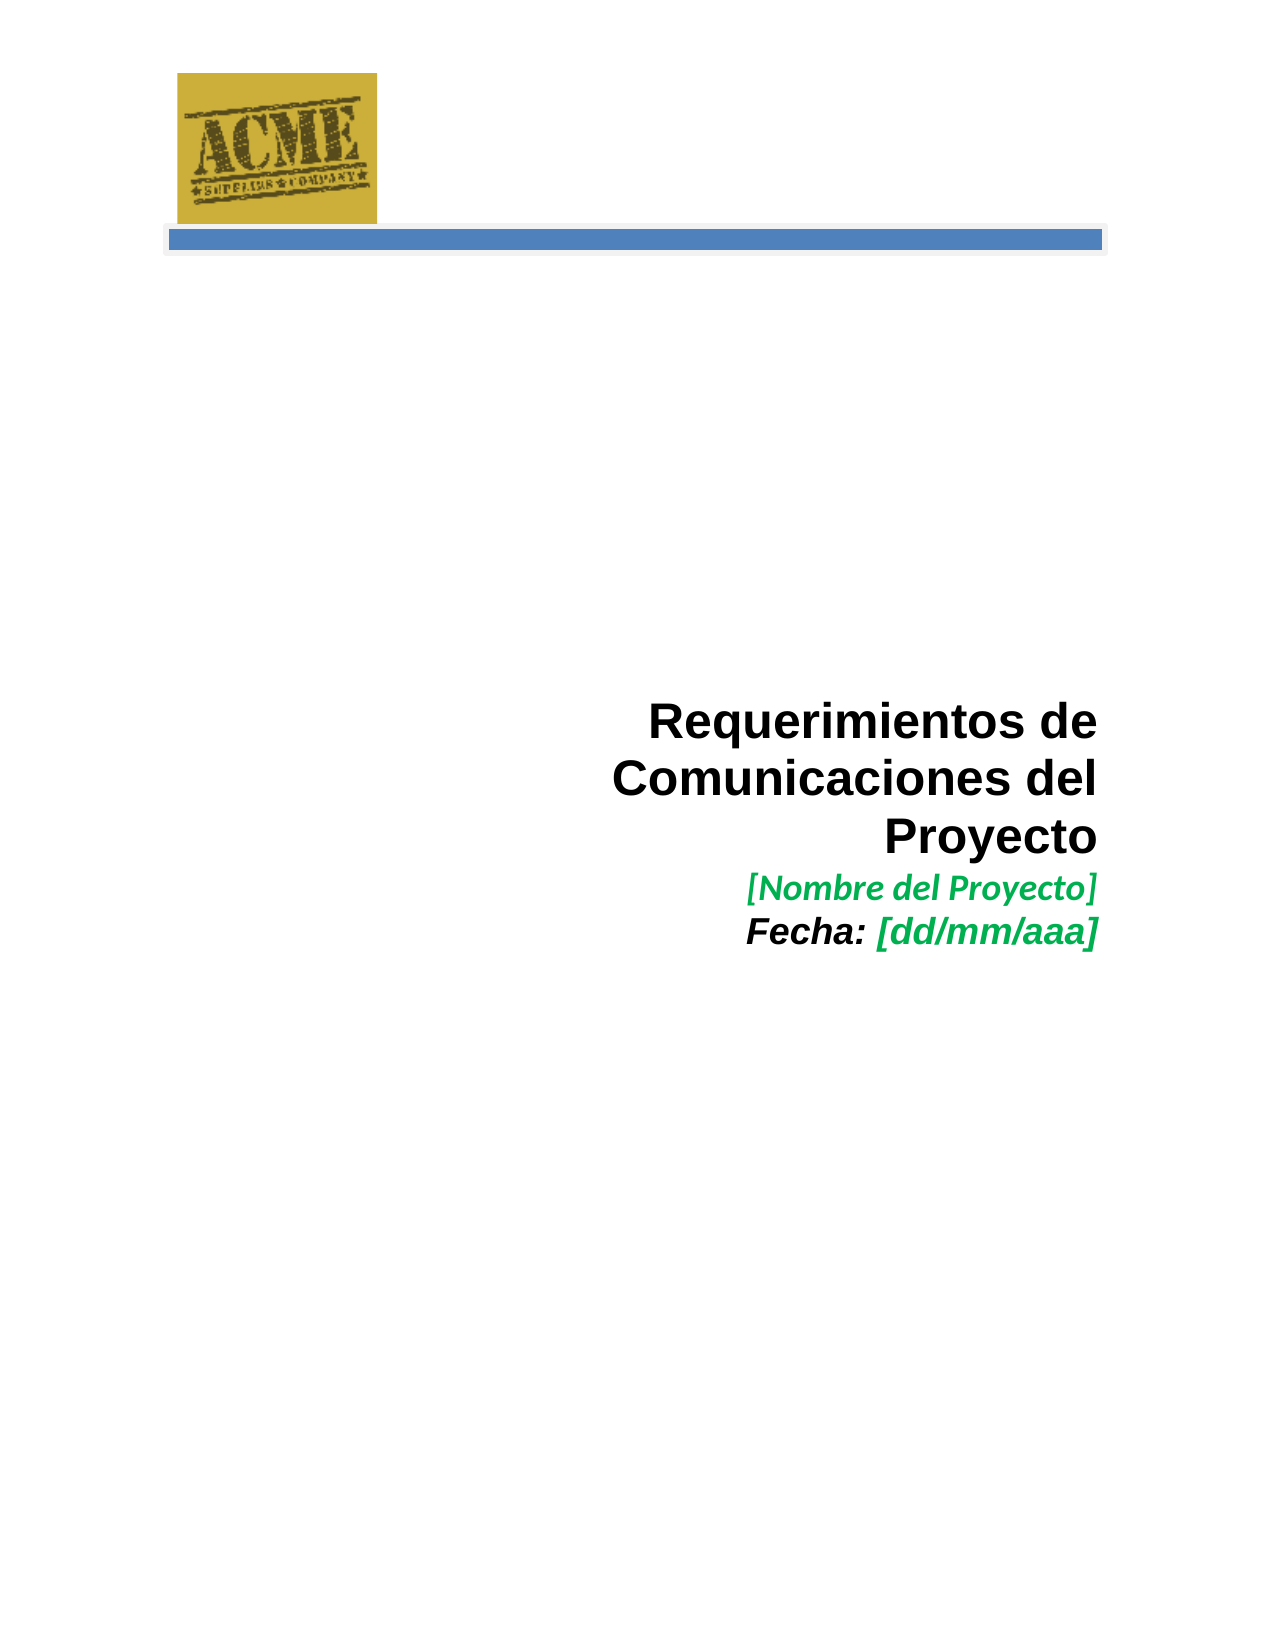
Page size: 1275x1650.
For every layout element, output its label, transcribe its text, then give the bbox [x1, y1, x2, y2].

text [Nombre del Proyecto] [177, 864, 1098, 909]
text Requerimientos de [177, 691, 1098, 749]
text Comunicaciones del [177, 749, 1098, 806]
picture [177, 73, 378, 224]
text Fecha: [dd/mm/aaa] [177, 909, 1098, 953]
text Proyecto [177, 806, 1098, 864]
